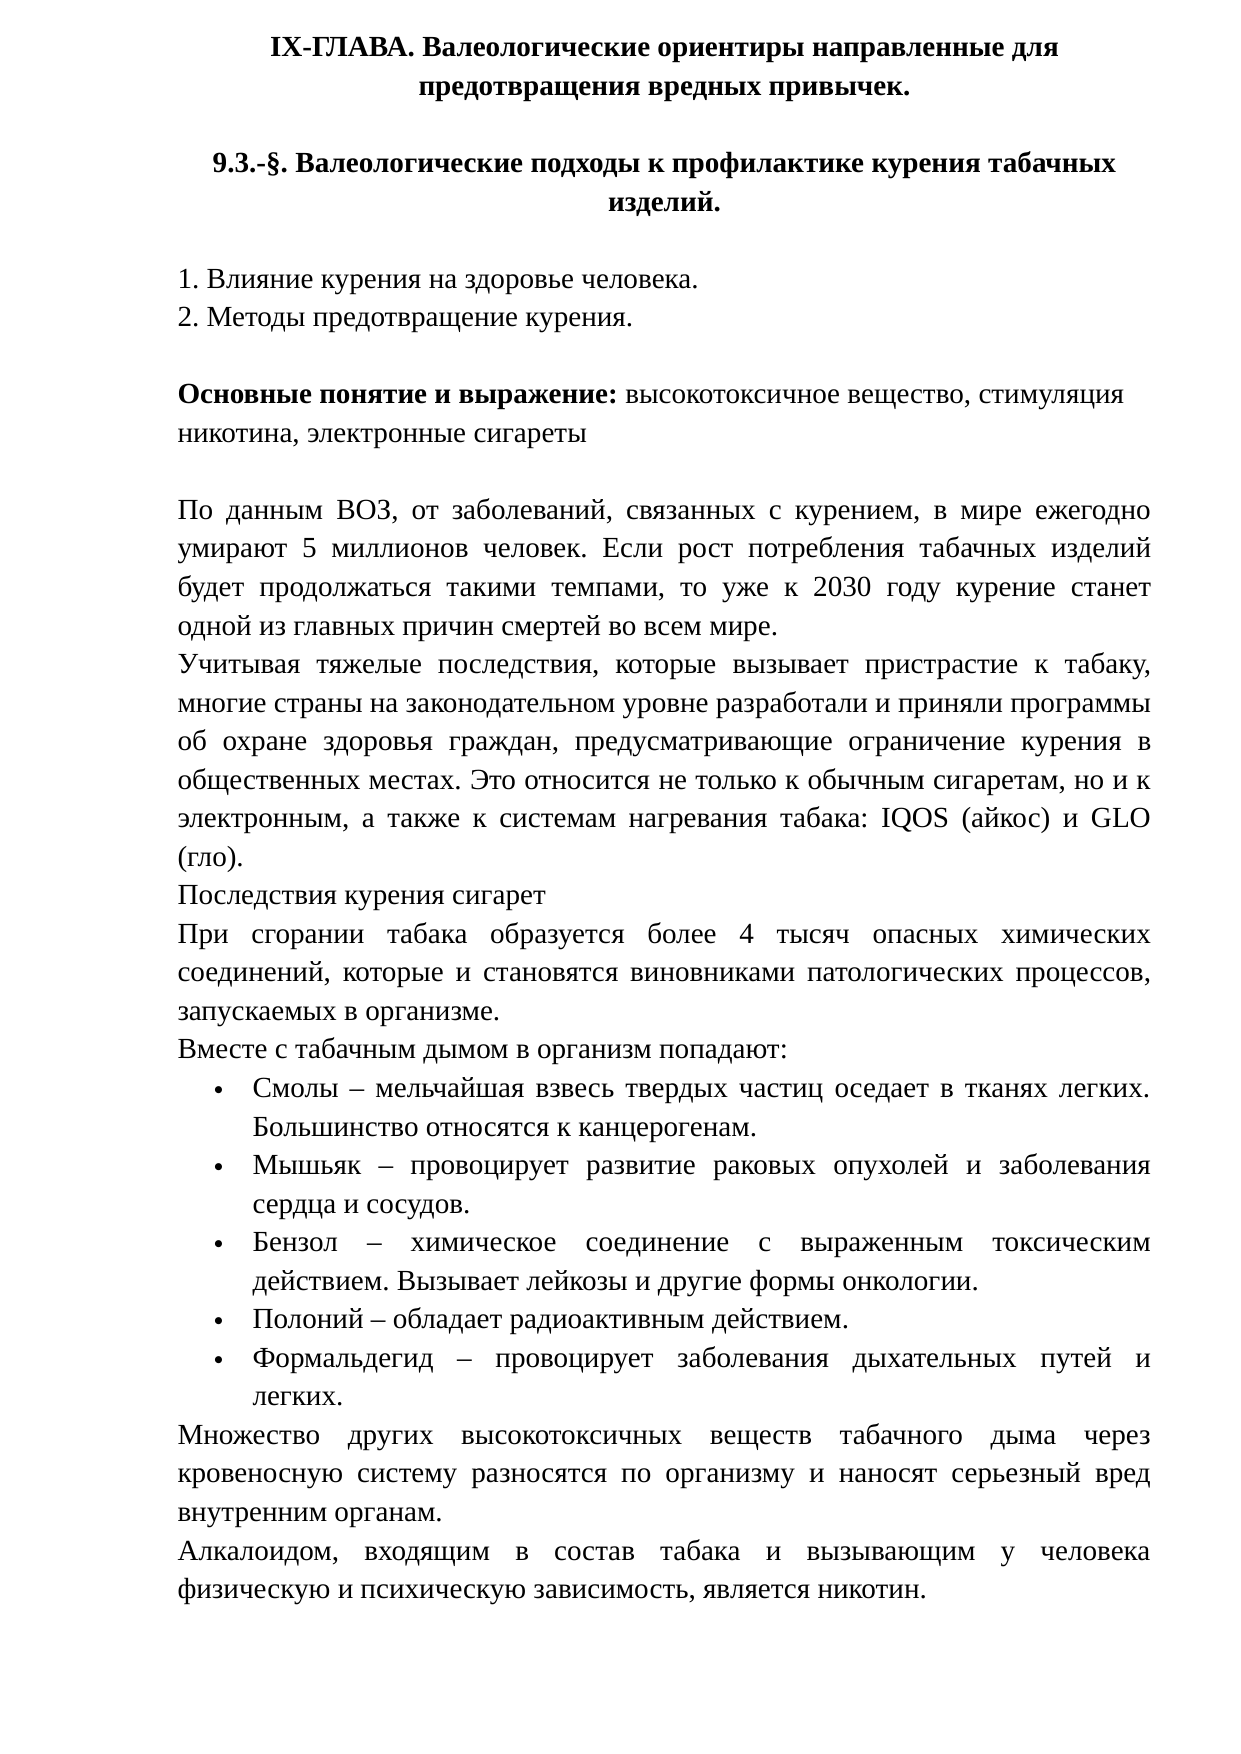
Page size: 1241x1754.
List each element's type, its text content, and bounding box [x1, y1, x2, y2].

text 9.3.-§. Валеологические подходы к профилактике курения табачных изделий. [177, 145, 1152, 217]
text Последствия курения сигарет [177, 877, 1152, 911]
text 2. Методы предотвращение курения. [177, 299, 1152, 333]
list Полоний – обладает радиоактивным действием. [215, 1301, 1152, 1335]
list Смолы – мельчайшая взвесь твердых частиц оседает в тканях легких. Большинство относятся к канцерогенам. [215, 1070, 1152, 1142]
text По данным ВОЗ, от заболеваний, связанных с курением, в мире ежегодно умирают 5 миллионов человек. Если рост потребления табачных изделий будет продолжаться такими темпами, то уже к 2030 году курение станет одной из главных причин смертей во всем мире. [177, 492, 1152, 641]
text Алкалоидом, входящим в состав табака и вызывающим у человека физическую и психическую зависимость, является никотин. [177, 1533, 1152, 1605]
text IX-ГЛАВА. Валеологические ориентиры направленные для предотвращения вредных привычек. [177, 29, 1152, 102]
text Основные понятие и выражение: высокотоксичное вещество, стимуляция никотина, электронные сигареты [177, 376, 1152, 448]
list Формальдегид – провоцирует заболевания дыхательных путей и легких. [215, 1340, 1152, 1412]
text Вместе с табачным дымом в организм попадают: [177, 1032, 1152, 1065]
text Учитывая тяжелые последствия, которые вызывает пристрастие к табаку, многие страны на законодательном уровне разработали и приняли программы об охране здоровья граждан, предусматривающие ограничение курения в общественных местах. Это относится не только к обычным сигаретам, но и к электронным, а также к системам нагревания табака: IQOS (айкос) и GLO (гло). [177, 646, 1152, 872]
text 1. Влияние курения на здоровье человека. [177, 261, 1152, 294]
list Бензол – химическое соединение с выраженным токсическим действием. Вызывает лейкозы и другие формы онкологии. [215, 1224, 1152, 1296]
text При сгорании табака образуется более 4 тысяч опасных химических соединений, которые и становятся виновниками патологических процессов, запускаемых в организме. [177, 916, 1152, 1027]
text Множество других высокотоксичных веществ табачного дыма через кровеносную систему разносятся по организму и наносят серьезный вред внутренним органам. [177, 1417, 1152, 1528]
list Мышьяк – провоцирует развитие раковых опухолей и заболевания сердца и сосудов. [215, 1147, 1152, 1219]
